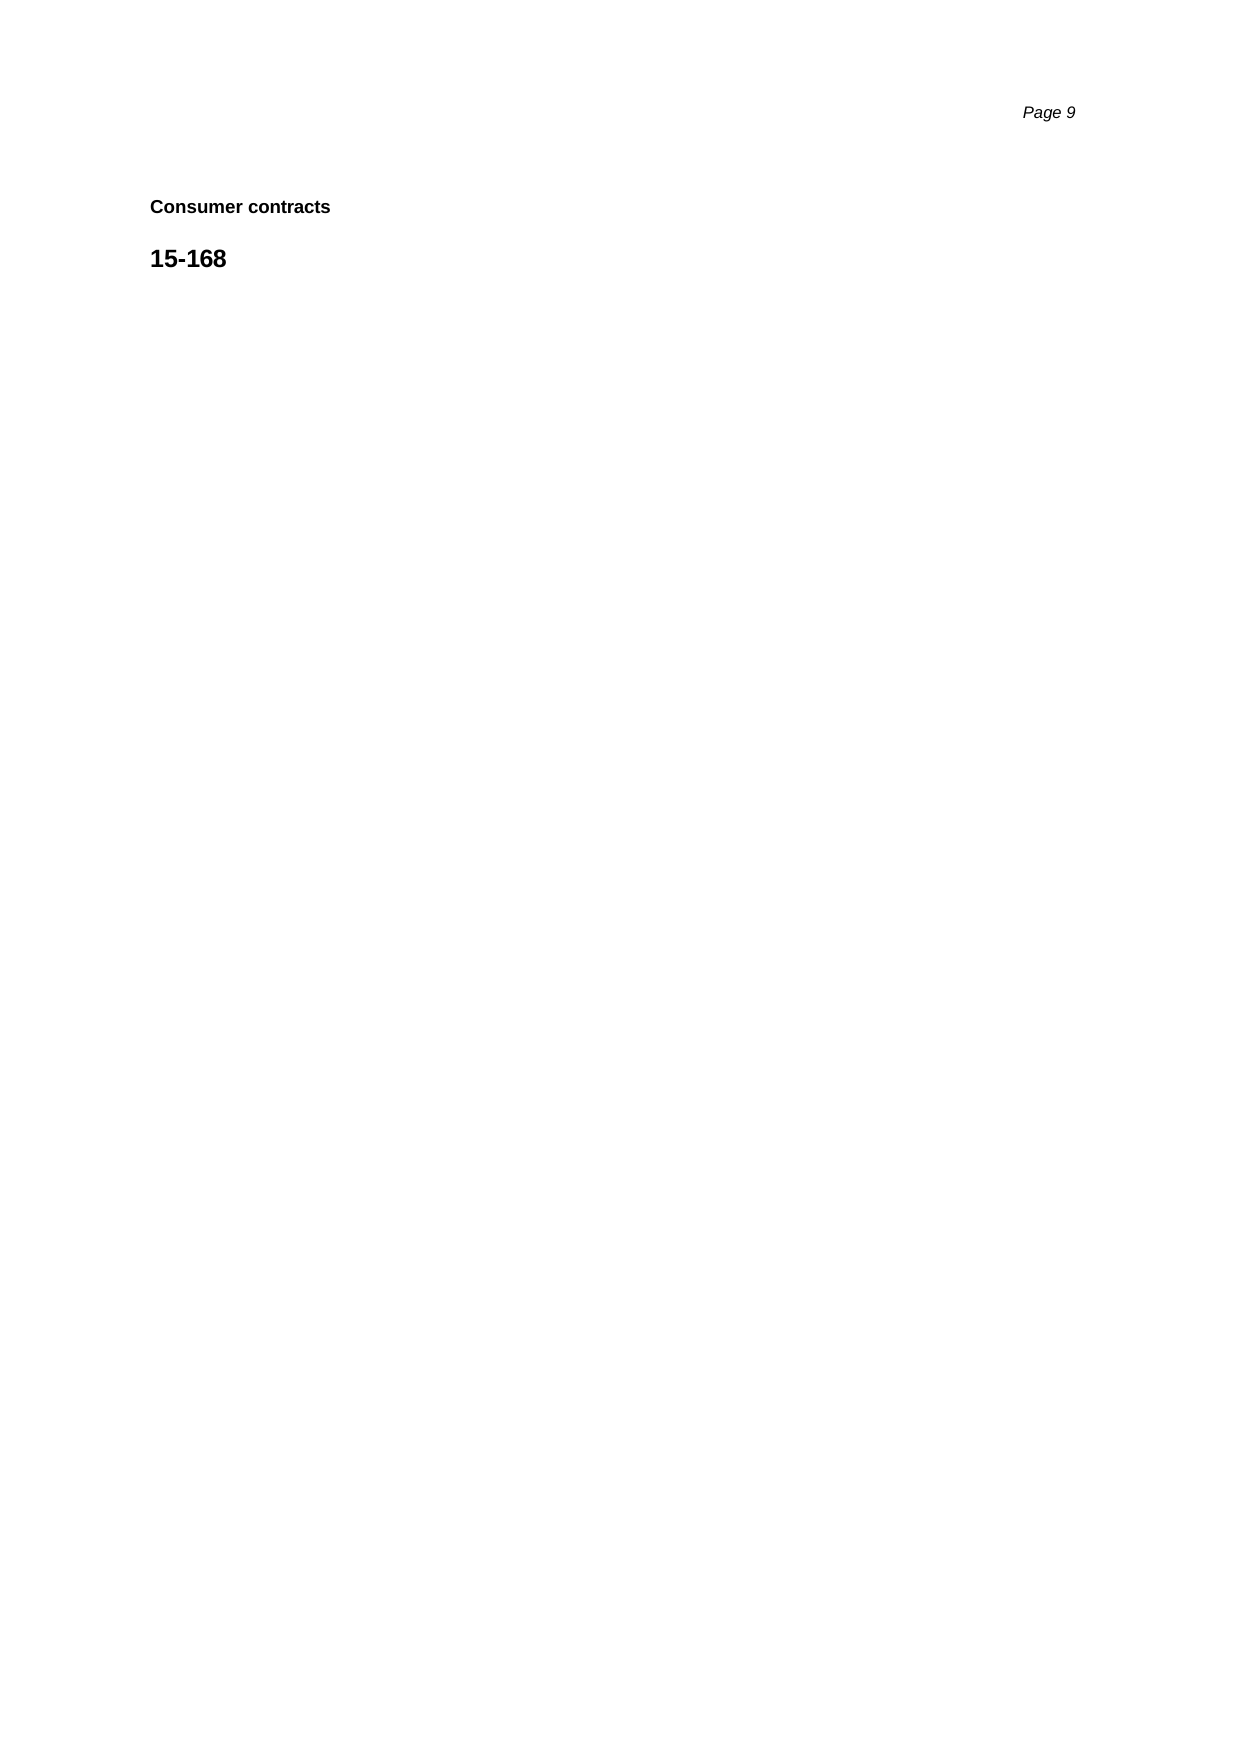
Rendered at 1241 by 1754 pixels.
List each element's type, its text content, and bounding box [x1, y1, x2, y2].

subtitle 15-168 [150, 243, 1107, 272]
text Consumer contracts [150, 196, 1107, 218]
